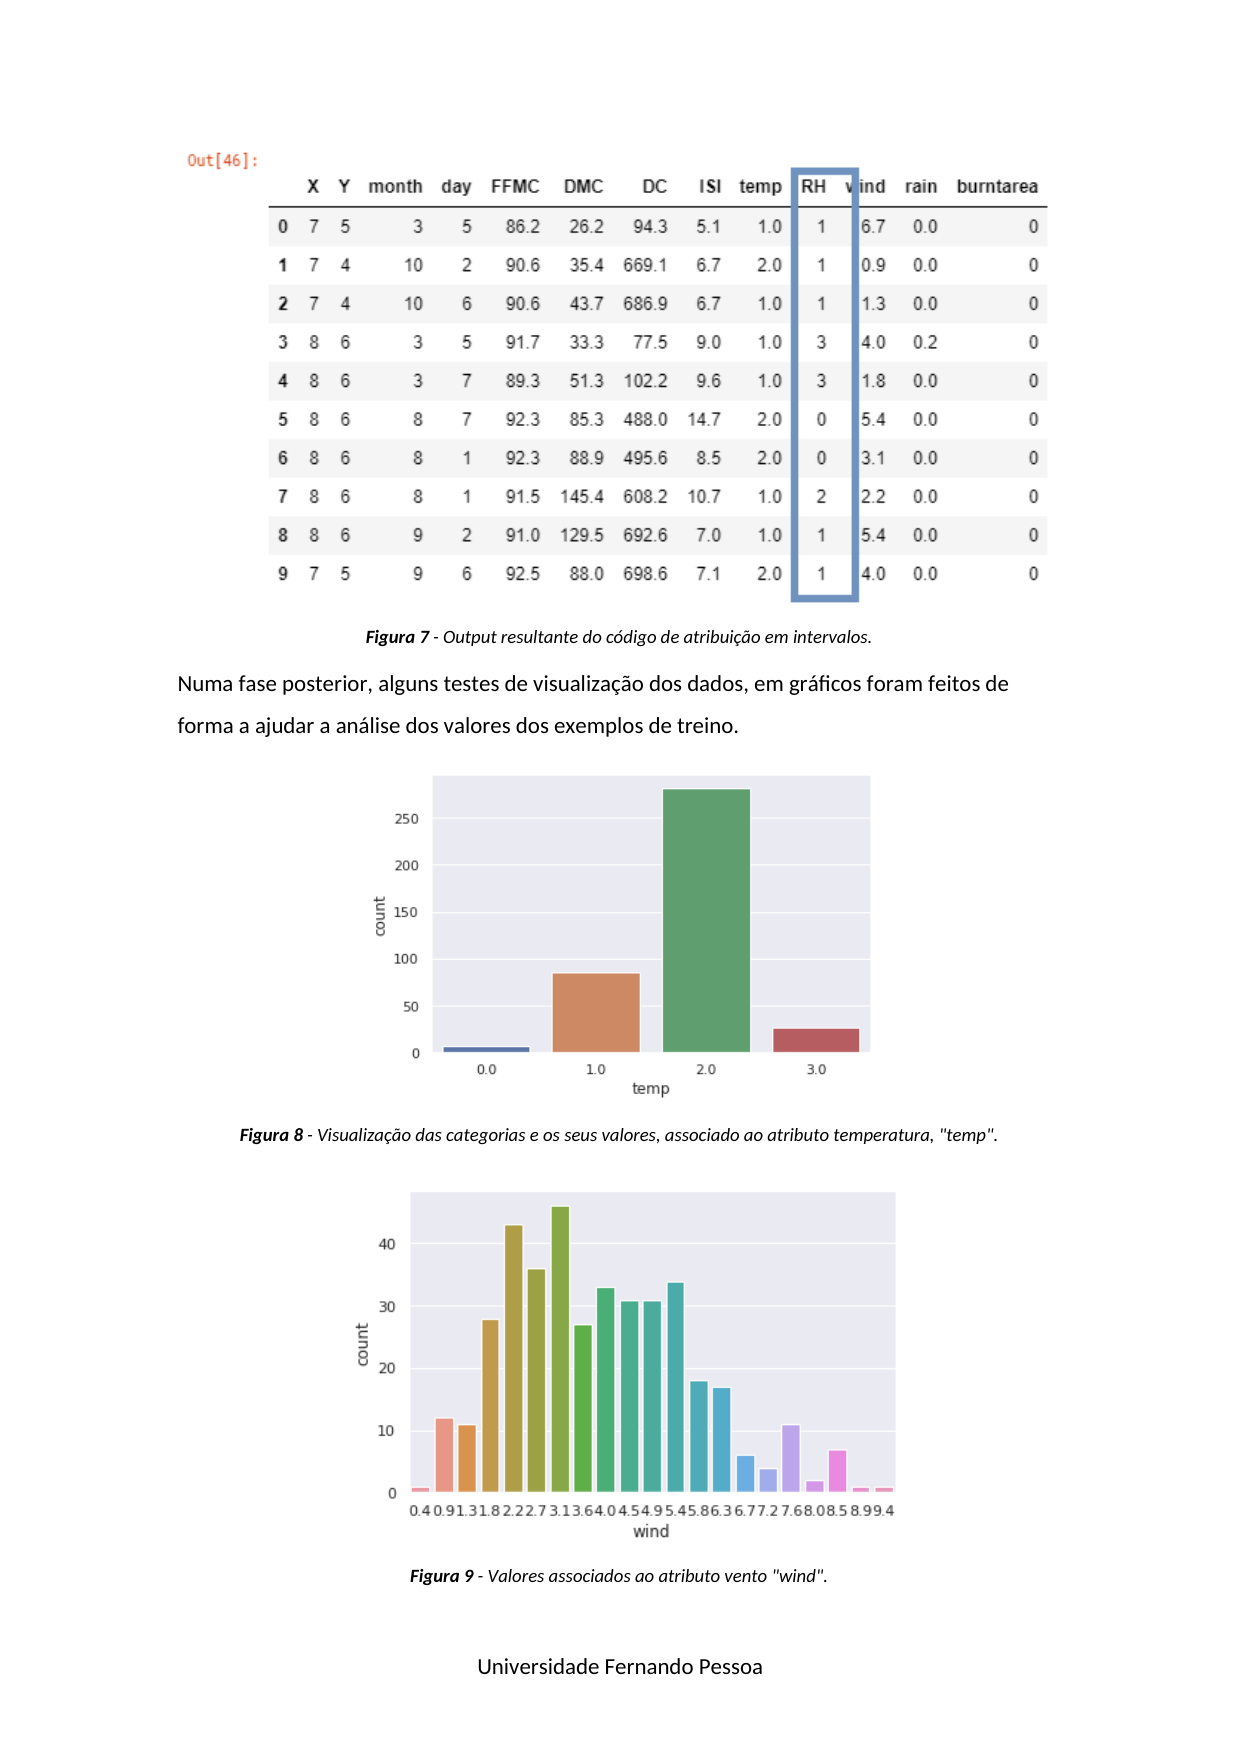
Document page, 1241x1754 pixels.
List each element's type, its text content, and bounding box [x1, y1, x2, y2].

text Figura 9 - Valores associados ao atributo vento "wind". [177, 1564, 1063, 1587]
picture [328, 1167, 913, 1544]
picture [364, 771, 873, 1105]
text Figura 8 - Visualização das categorias e os seus valores, associado ao atributo temperatura, "temp". [177, 1123, 1063, 1146]
text Numa fase posterior, alguns testes de visualização dos dados, em gráficos foram feitos de forma a ajudar a análise dos valores dos exemplos de treino. [177, 669, 1063, 739]
picture [177, 147, 1063, 607]
text Figura 7 - Output resultante do código de atribuição em intervalos. [177, 626, 1063, 649]
